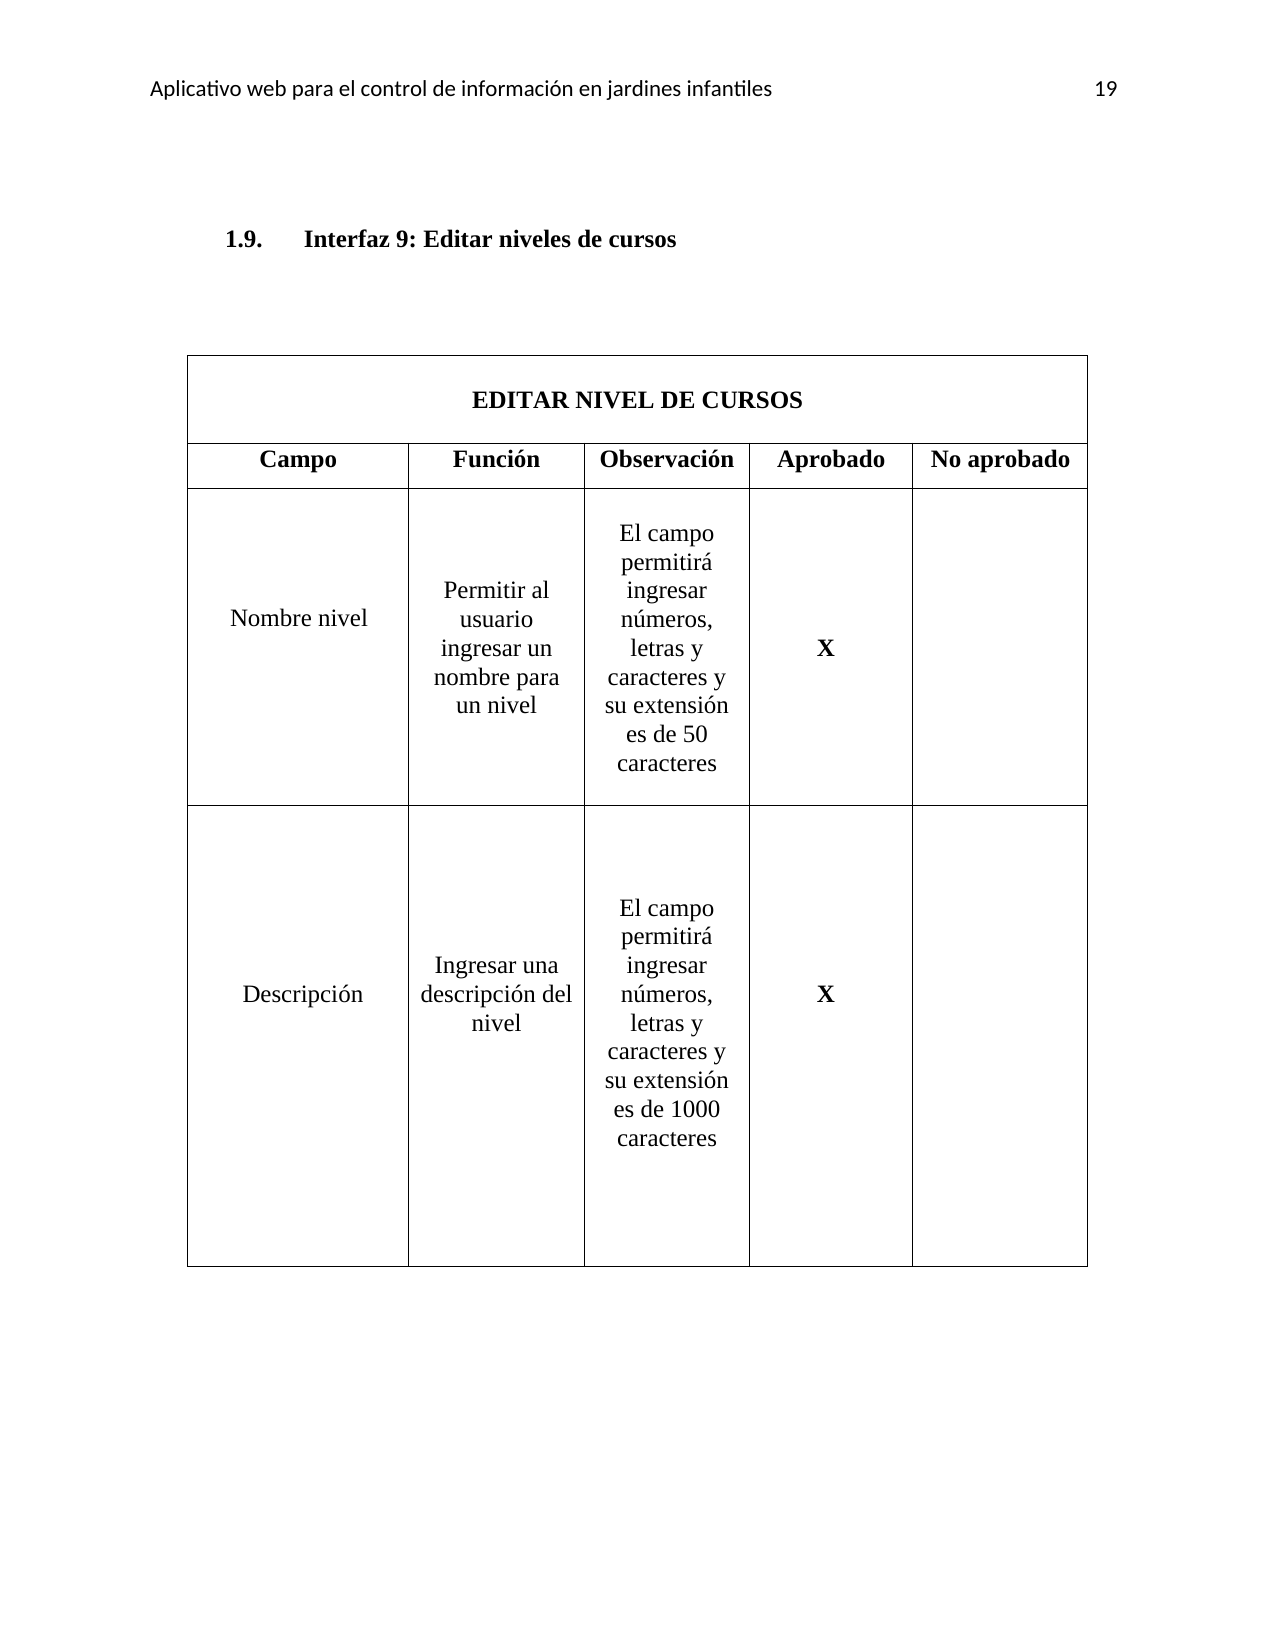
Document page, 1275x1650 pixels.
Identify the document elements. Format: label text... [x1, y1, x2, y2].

table_cell X [750, 489, 912, 805]
table_cell Ingresar una descripción del nivel [409, 806, 584, 1266]
table_header EDITAR NIVEL DE CURSOS [188, 356, 1087, 443]
table_cell Campo [188, 444, 408, 488]
table_cell El campo permitirá ingresar números, letras y caracteres y su extensión es de 50 caracteres [585, 489, 749, 805]
table_cell No aprobado [913, 444, 1087, 488]
table_cell Observación [585, 444, 749, 488]
table_cell Nombre nivel [188, 489, 408, 805]
table_cell Permitir al usuario ingresar un nombre para un nivel [409, 489, 584, 805]
table_cell Descripción [188, 806, 408, 1266]
table_cell Función [409, 444, 584, 488]
list Interfaz 9: Editar niveles de cursos [225, 224, 1125, 253]
table_cell [913, 489, 1087, 805]
table_cell El campo permitirá ingresar números, letras y caracteres y su extensión es de 1000 caracteres [585, 806, 749, 1266]
table_cell Aprobado [750, 444, 912, 488]
table_cell [913, 806, 1087, 1266]
table_cell X [750, 806, 912, 1266]
